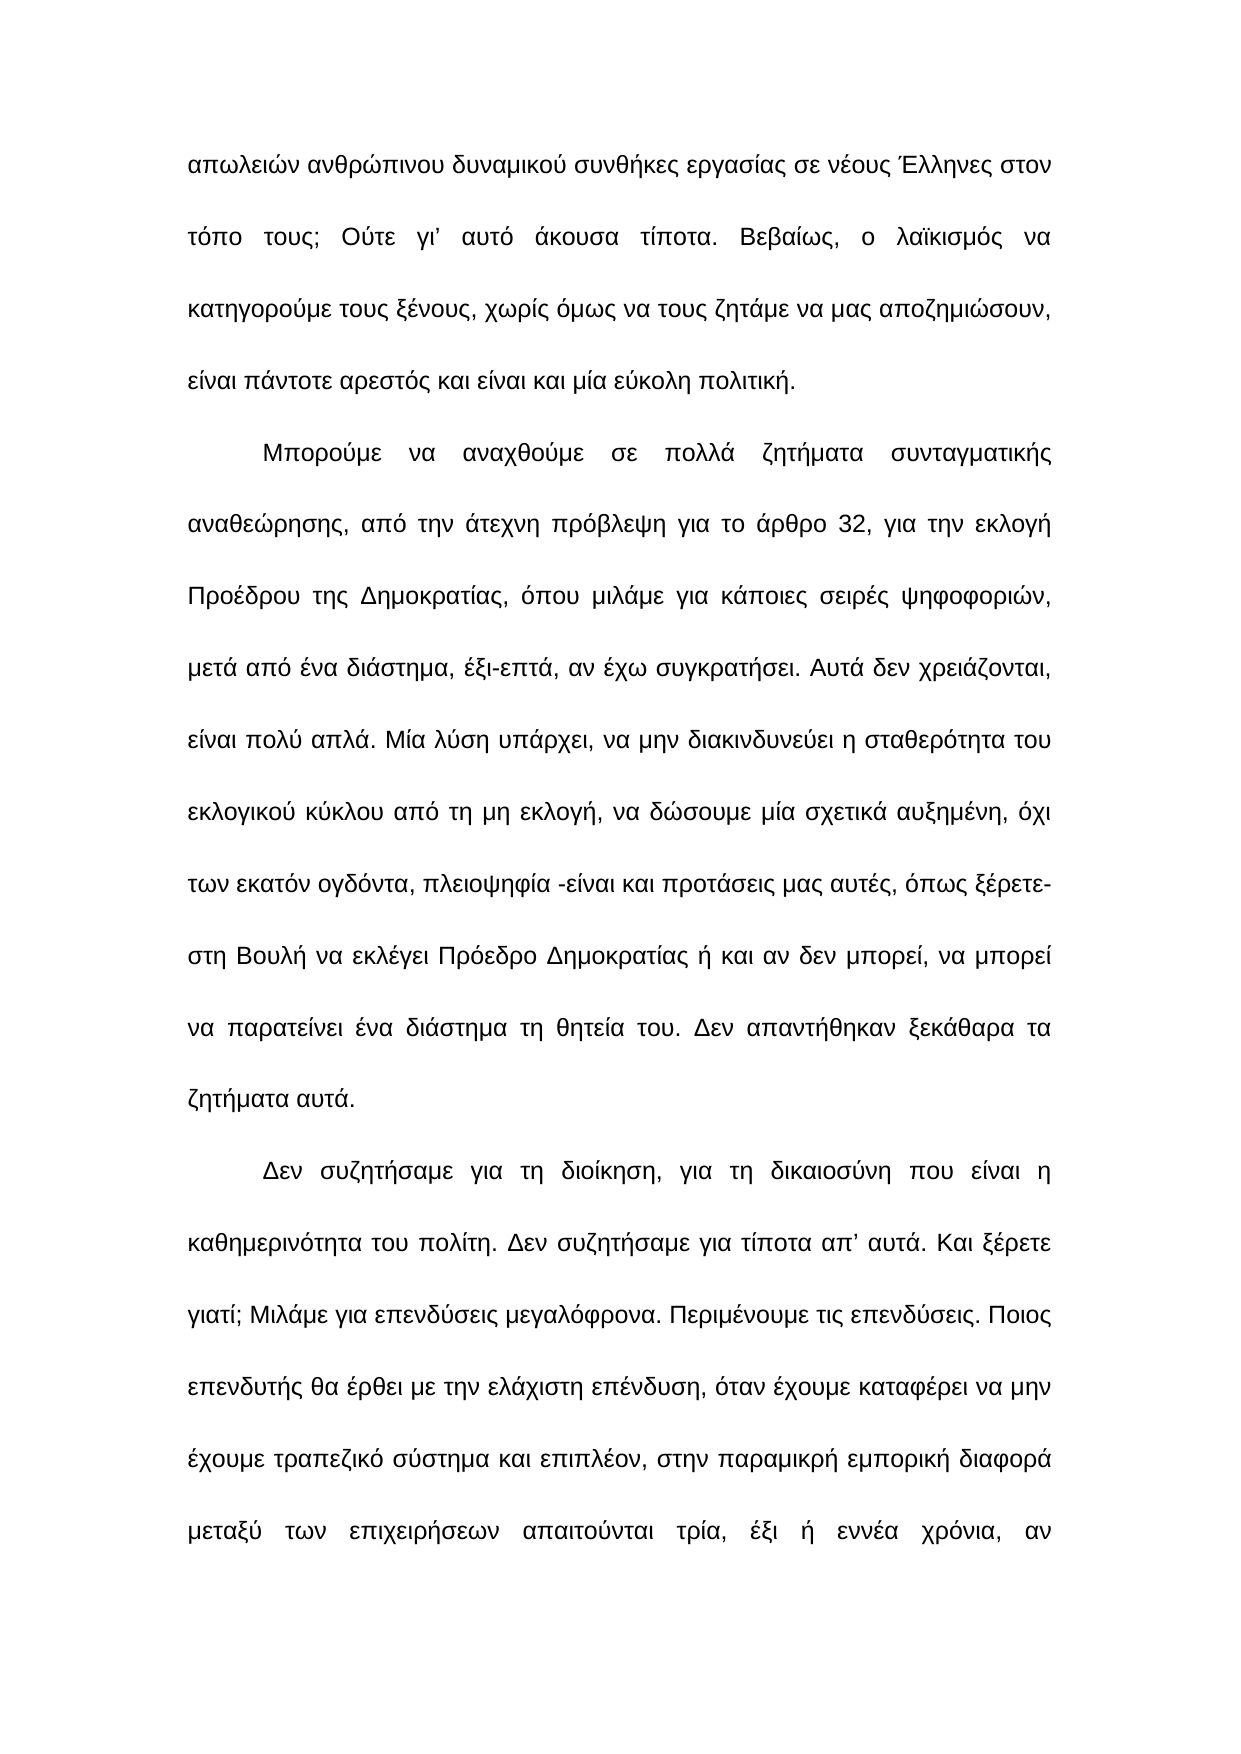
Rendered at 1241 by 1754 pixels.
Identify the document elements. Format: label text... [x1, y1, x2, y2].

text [187, 150, 1053, 394]
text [187, 1156, 1053, 1544]
text Μπορούμε να αναχθούμε σε πολλά ζητήματα συνταγματικής αναθεώρησης, από την άτεχνη πρόβλεψη για το άρθρο 32, για την εκλογή Προέδρου της Δημοκρατίας, όπου μιλάμε για κάποιες σειρές ψηφοφοριών, μετά από ένα διάστημα, έξι-επτά, αν έχω συγκρατήσει. Αυτά δεν χρειάζονται, είναι πολύ απλά. Μία λύση υπάρχει, να μην διακινδυνεύει η σταθερότητα του εκλογικού κύκλου από τη μη εκλογή, να δώσουμε μία σχετικά αυξημένη, όχι των εκατόν ογδόντα, πλειοψηφία -είναι και προτάσεις μας αυτές, όπως ξέρετε- στη Βουλή να εκλέγει Πρόεδρο Δημοκρατίας ή και αν δεν μπορεί, να μπορεί να παρατείνει ένα διάστημα τη θητεία του. Δεν απαντήθηκαν ξεκάθαρα τα ζητήματα αυτά. [187, 437, 1053, 1113]
